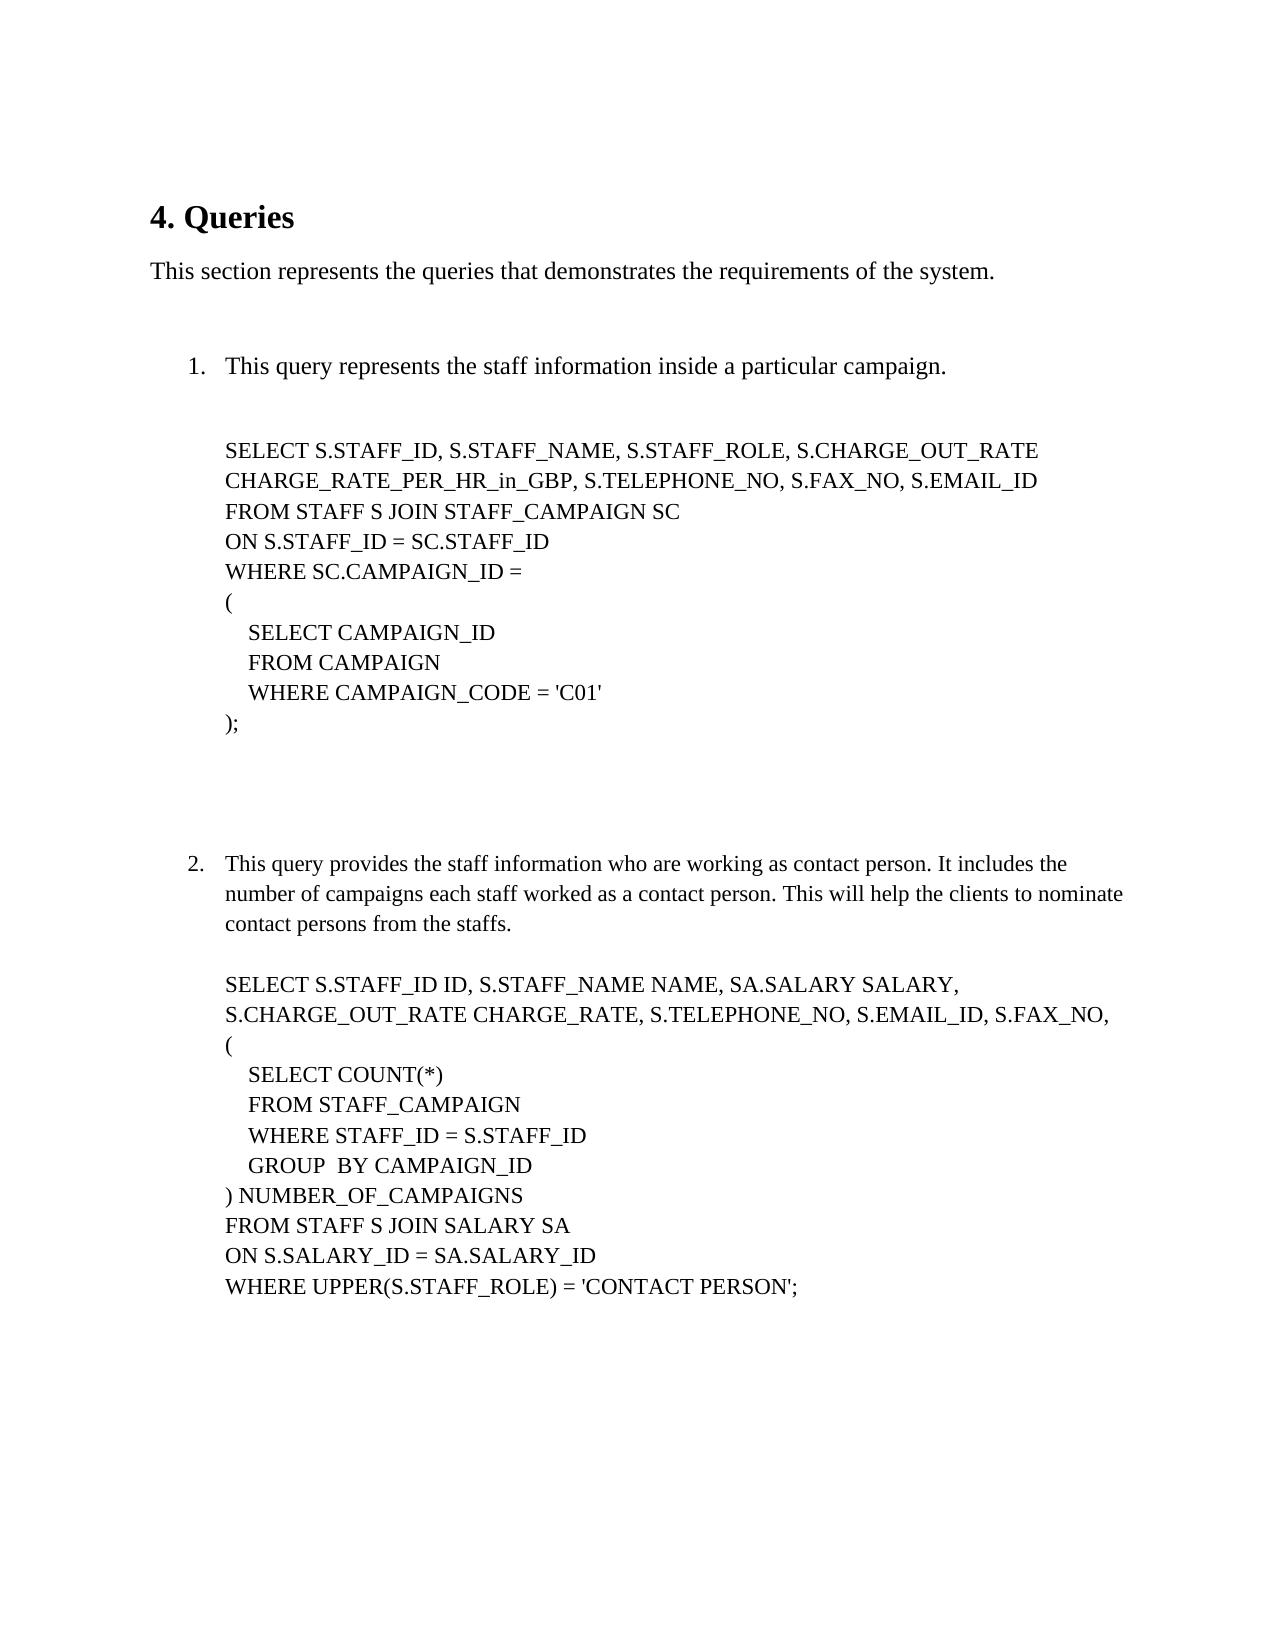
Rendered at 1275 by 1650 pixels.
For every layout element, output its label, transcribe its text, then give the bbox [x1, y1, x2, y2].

list SELECT S.STAFF_ID ID, S.STAFF_NAME NAME, SA.SALARY SALARY, S.CHARGE_OUT_RATE CHARGE_RATE, S.TELEPHONE_NO, S.EMAIL_ID, S.FAX_NO, [225, 971, 1125, 1027]
text This section represents the queries that demonstrates the requirements of the system. [150, 256, 1125, 284]
list This query provides the staff information who are working as contact person. It includes the number of campaigns each staff worked as a contact person. This will help the clients to nominate contact persons from the staffs. [187, 850, 1125, 937]
list ( [225, 588, 1125, 615]
list FROM CAMPAIGN [225, 649, 1125, 675]
list SELECT S.STAFF_ID, S.STAFF_NAME, S.STAFF_ROLE, S.CHARGE_OUT_RATE CHARGE_RATE_PER_HR_in_GBP, S.TELEPHONE_NO, S.FAX_NO, S.EMAIL_ID [225, 437, 1125, 494]
list FROM STAFF S JOIN SALARY SA [225, 1212, 1125, 1239]
list WHERE SC.CAMPAIGN_ID = [225, 558, 1125, 584]
list ) NUMBER_OF_CAMPAIGNS [225, 1182, 1125, 1208]
list WHERE CAMPAIGN_CODE = 'C01' [225, 679, 1125, 705]
list SELECT CAMPAIGN_ID [225, 619, 1125, 645]
list This query represents the staff information inside a particular campaign. [187, 351, 1125, 380]
list WHERE UPPER(S.STAFF_ROLE) = 'CONTACT PERSON'; [225, 1273, 1125, 1299]
list ); [225, 709, 1125, 736]
list WHERE STAFF_ID = S.STAFF_ID [225, 1122, 1125, 1148]
list ON S.STAFF_ID = SC.STAFF_ID [225, 528, 1125, 554]
list ( [225, 1031, 1125, 1057]
list GROUP BY CAMPAIGN_ID [225, 1152, 1125, 1178]
text 4. Queries [150, 198, 1125, 236]
list SELECT COUNT(*) [225, 1061, 1125, 1088]
list FROM STAFF S JOIN STAFF_CAMPAIGN SC [225, 498, 1125, 524]
list ON S.SALARY_ID = SA.SALARY_ID [225, 1243, 1125, 1269]
list FROM STAFF_CAMPAIGN [225, 1092, 1125, 1118]
